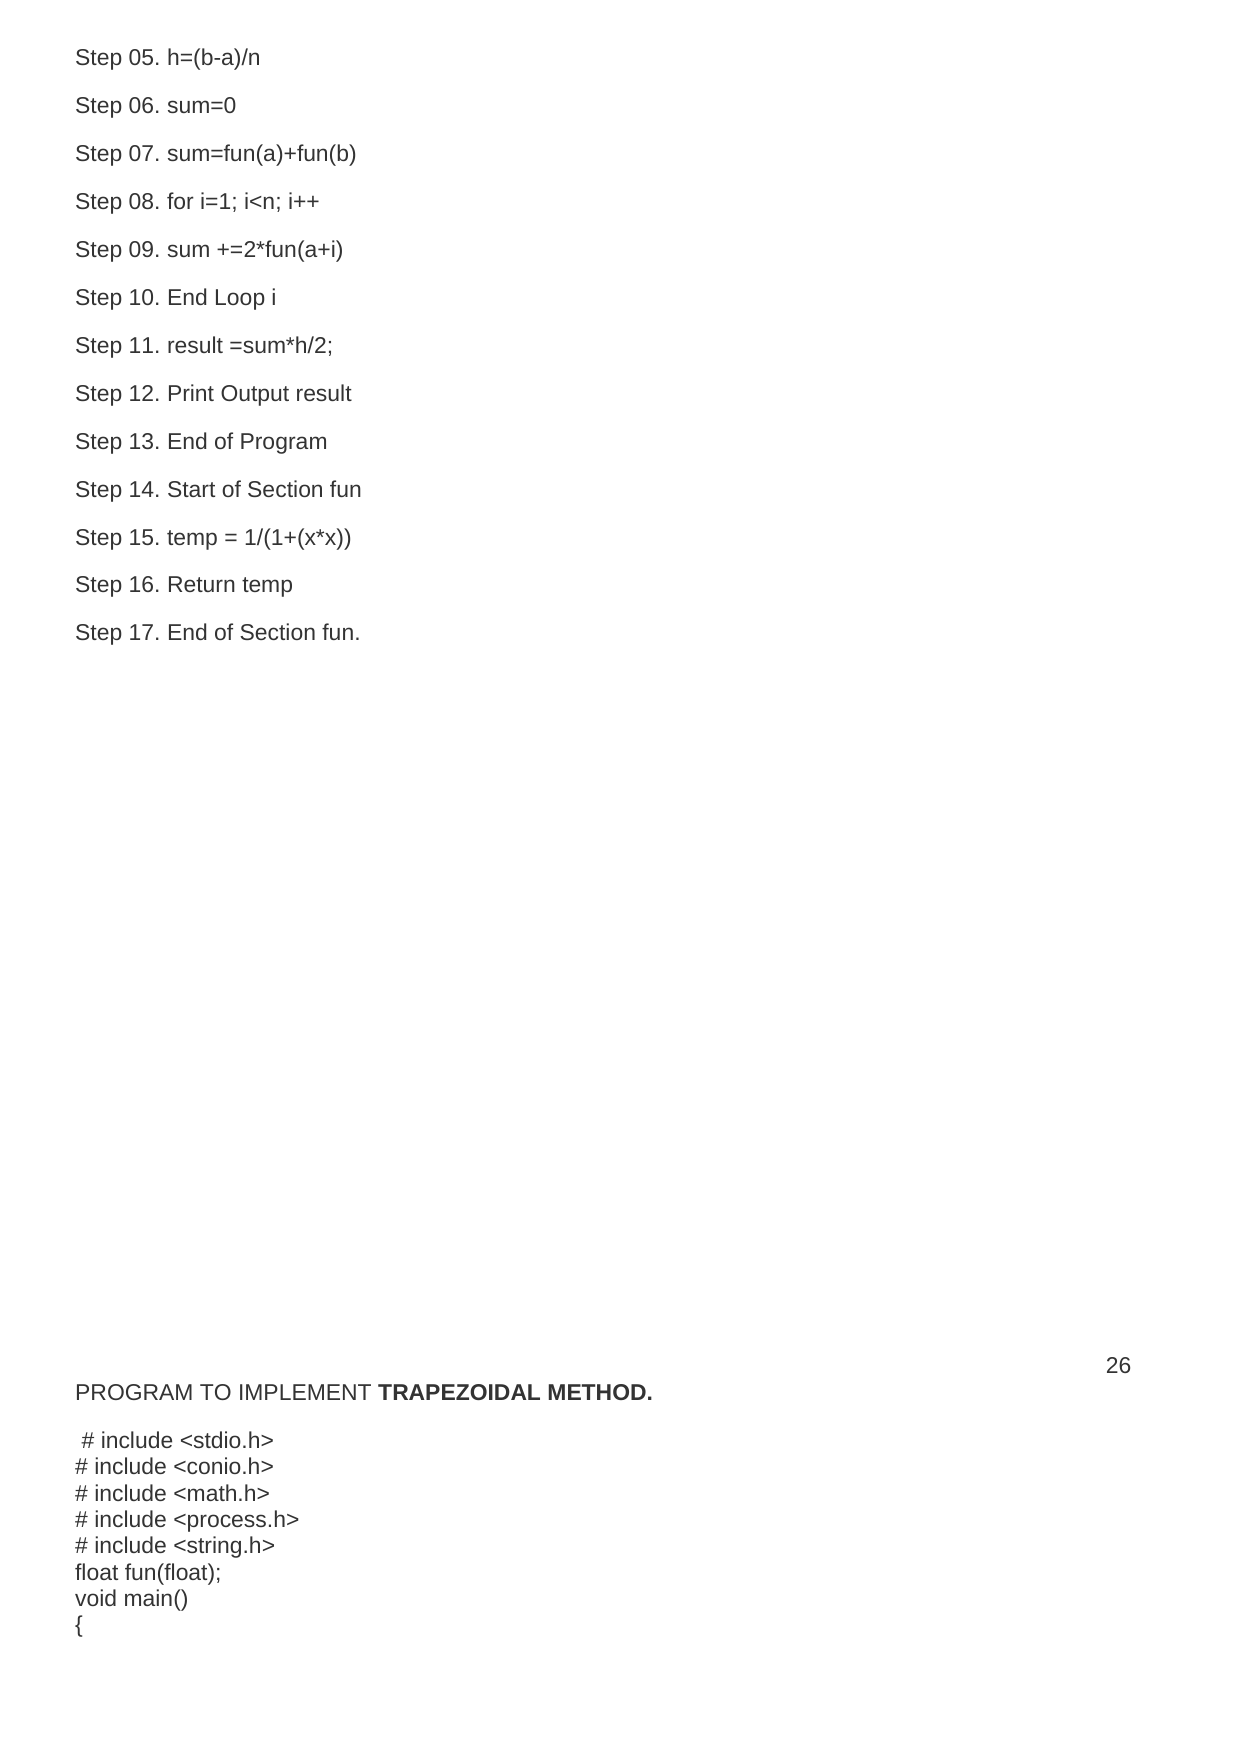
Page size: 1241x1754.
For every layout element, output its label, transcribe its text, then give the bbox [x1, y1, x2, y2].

text Step 06. sum=0 [75, 92, 1165, 119]
text Step 13. End of Program [75, 428, 1165, 454]
text Step 05. h=(b-a)/n [75, 44, 1165, 71]
text # include <process.h> [75, 1506, 1165, 1532]
text Step 11. result =sum*h/2; [75, 332, 1165, 358]
text float fun(float); [75, 1558, 1165, 1585]
text # include <stdio.h> [75, 1427, 1165, 1453]
text 26 [75, 1352, 1165, 1379]
text Step 07. sum=fun(a)+fun(b) [75, 140, 1165, 167]
text Step 15. temp = 1/(1+(x*x)) [75, 523, 1165, 550]
text Step 16. Return temp [75, 571, 1165, 598]
text # include <math.h> [75, 1479, 1165, 1506]
text { [75, 1611, 1165, 1638]
text Step 08. for i=1; i<n; i++ [75, 188, 1165, 214]
text Step 09. sum +=2*fun(a+i) [75, 236, 1165, 262]
text # include <string.h> [75, 1532, 1165, 1558]
text Step 12. Print Output result [75, 380, 1165, 406]
text PROGRAM TO IMPLEMENT TRAPEZOIDAL METHOD. [75, 1379, 1165, 1405]
text void main() [75, 1585, 1165, 1611]
text # include <conio.h> [75, 1453, 1165, 1479]
text Step 14. Start of Section fun [75, 476, 1165, 502]
text Step 10. End Loop i [75, 284, 1165, 310]
text Step 17. End of Section fun. [75, 619, 1165, 646]
